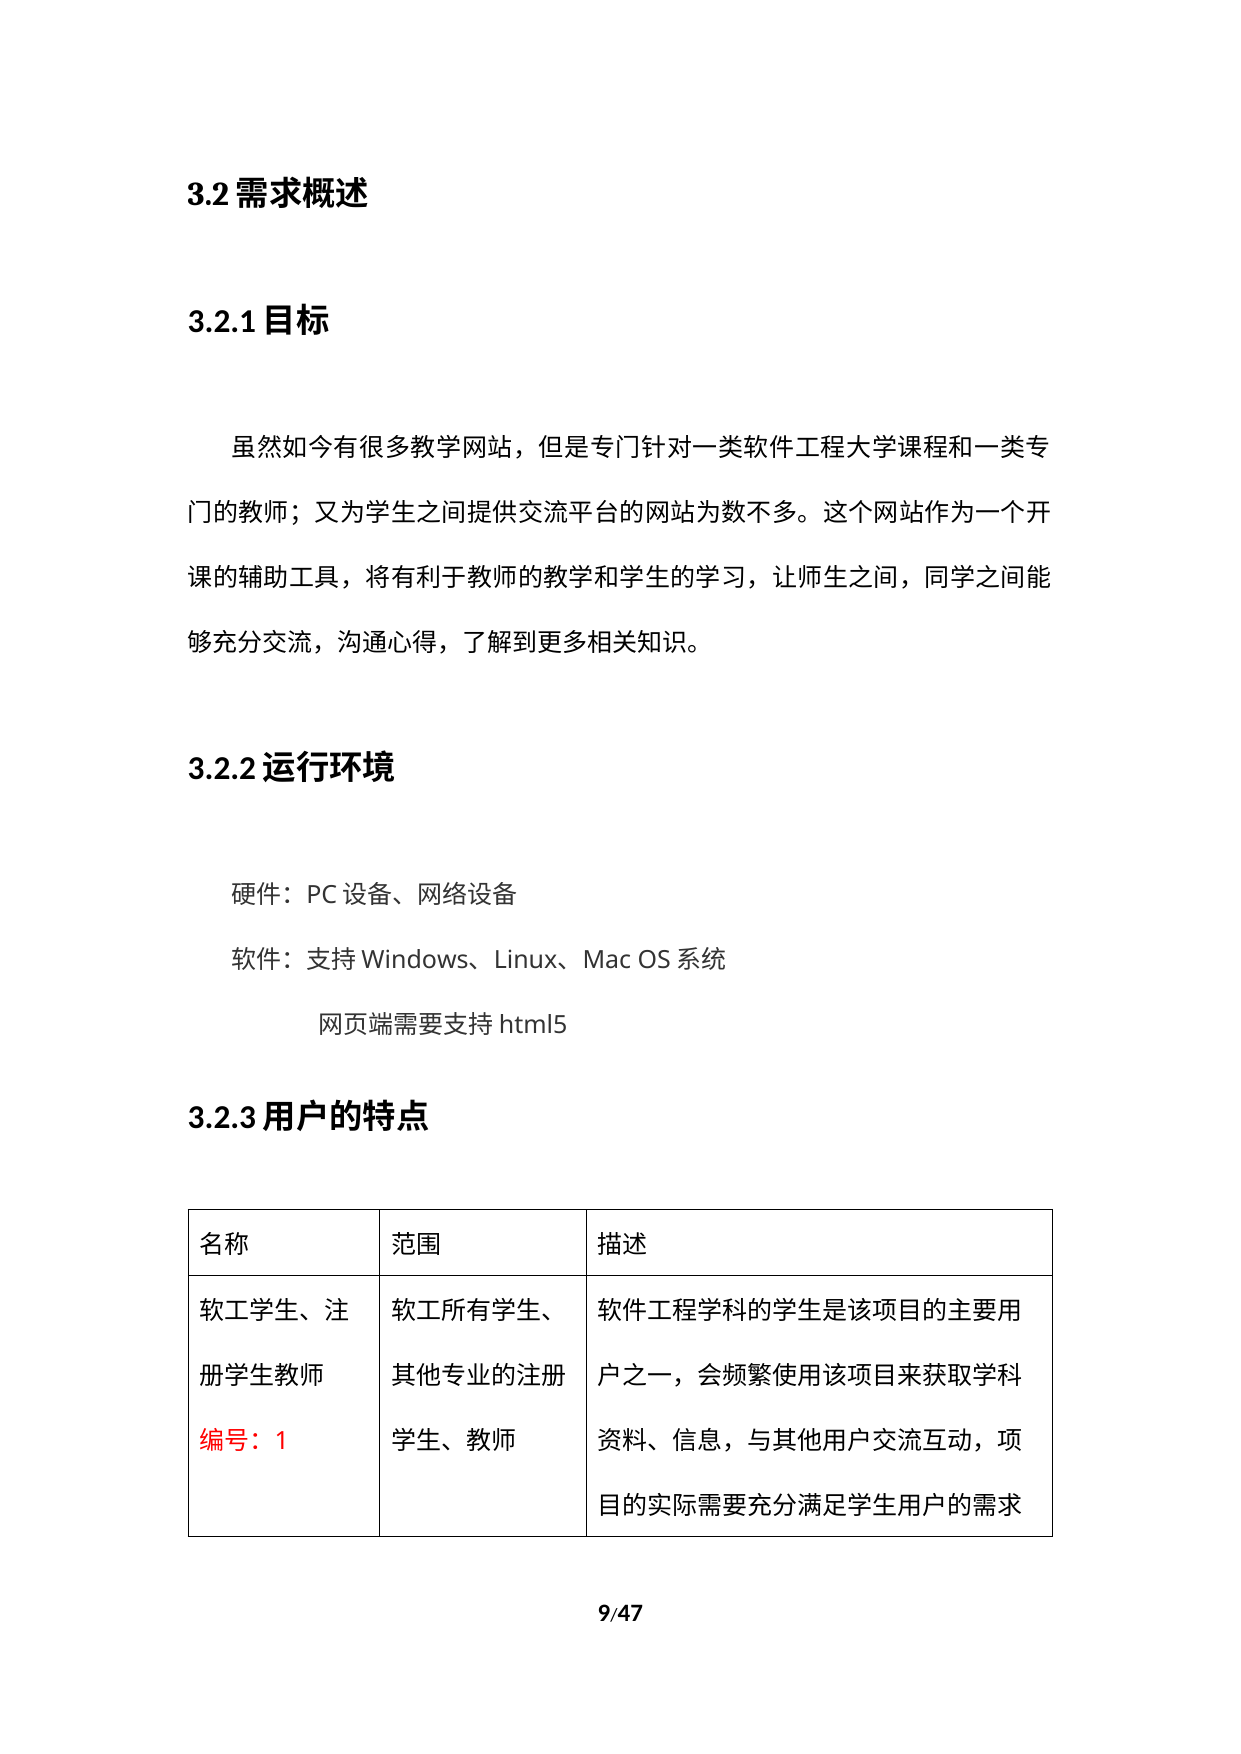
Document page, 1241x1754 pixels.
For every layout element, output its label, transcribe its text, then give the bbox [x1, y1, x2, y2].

text 网页端需要支持html5 [275, 990, 1053, 1055]
table_cell 软工学生、注册学生教师 编号：1 [189, 1276, 379, 1536]
text 虽然如今有很多教学网站，但是专门针对一类软件工程大学课程和一类专门的教师；又为学生之间提供交流平台的网站为数不多。这个网站作为一个开课的辅助工具，将有利于教师的教学和学生的学习，让师生之间，同学之间能够充分交流，沟通心得，了解到更多相关知识。 [187, 413, 1053, 673]
table_header 范围 [380, 1210, 586, 1275]
subtitle 3.2.2运行环境 [187, 732, 1053, 797]
text 硬件：PC设备、网络设备 [231, 860, 1053, 925]
subtitle 3.2需求概述 [187, 158, 1053, 223]
table_header 描述 [587, 1210, 1052, 1275]
text 软件：支持Windows、Linux、Mac OS系统 [231, 925, 1053, 990]
subtitle 3.2.1目标 [187, 286, 1053, 351]
table_header 名称 [189, 1210, 379, 1275]
table_cell 软件工程学科的学生是该项目的主要用户之一，会频繁使用该项目来获取学科资料、信息，与其他用户交流互动，项目的实际需要充分满足学生用户的需求 [587, 1276, 1052, 1536]
table_cell 软工所有学生、其他专业的注册学生、教师 [380, 1276, 586, 1536]
subtitle 3.2.3用户的特点 [187, 1082, 1053, 1147]
